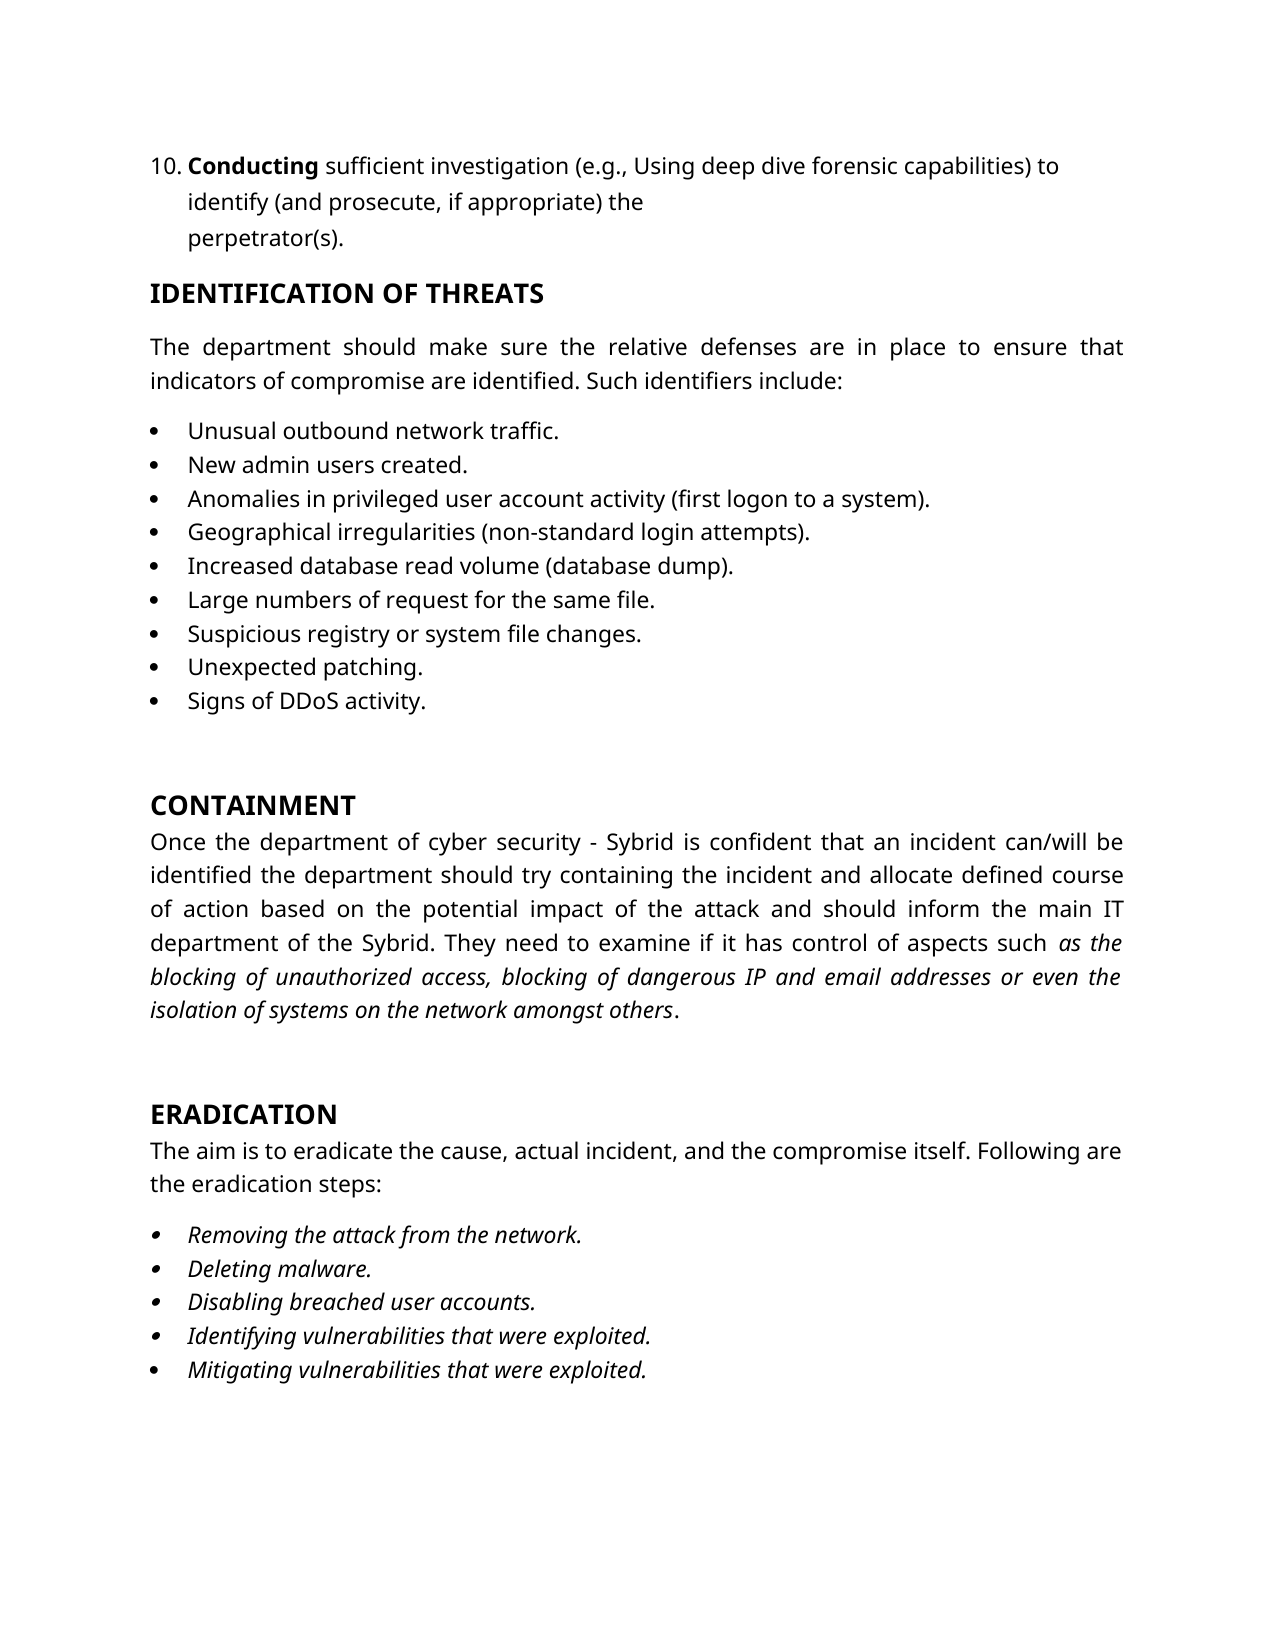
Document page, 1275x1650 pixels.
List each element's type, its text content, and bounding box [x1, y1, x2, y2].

text The department should make sure the relative defenses are in place to ensure that indicators of compromise are identified. Such identifiers include: [150, 331, 1125, 396]
list Mitigating vulnerabilities that were exploited. [150, 1354, 1125, 1385]
list Deleting malware. [150, 1253, 1125, 1284]
list Geographical irregularities (non-standard login attempts). [150, 516, 1125, 548]
text Once the department of cyber security - Sybrid is confident that an incident can/will be identified the department should try containing the incident and allocate defined course of action based on the potential impact of the attack and should inform the main IT department of the Sybrid. They need to examine if it has control of aspects such as the blocking of unauthorized access, blocking of dangerous IP and email addresses or even the isolation of systems on the network amongst others. [150, 826, 1125, 1026]
list Identifying vulnerabilities that were exploited. [150, 1320, 1125, 1351]
list Conducting sufficient investigation (e.g., Using deep dive forensic capabilities) to identify (and prosecute, if appropriate) the perpetrator(s). [150, 150, 1125, 253]
subtitle CONTAINMENT [150, 786, 1125, 823]
text ERADICATION The aim is to eradicate the cause, actual incident, and the compromise itself. Following are the eradication steps: [150, 1095, 1125, 1200]
list Unusual outbound network traffic. [150, 415, 1125, 446]
list Removing the attack from the network. [150, 1219, 1125, 1250]
list Large numbers of request for the same file. [150, 584, 1125, 615]
list Signs of DDoS activity. [150, 685, 1125, 716]
list Disabling breached user accounts. [150, 1286, 1125, 1318]
list Increased database read volume (database dump). [150, 550, 1125, 581]
list Unexpected patching. [150, 651, 1125, 683]
list Anomalies in privileged user account activity (first logon to a system). [150, 483, 1125, 514]
list Suspicious registry or system file changes. [150, 618, 1125, 649]
text IDENTIFICATION OF THREATS [150, 274, 1125, 311]
list New admin users created. [150, 449, 1125, 480]
